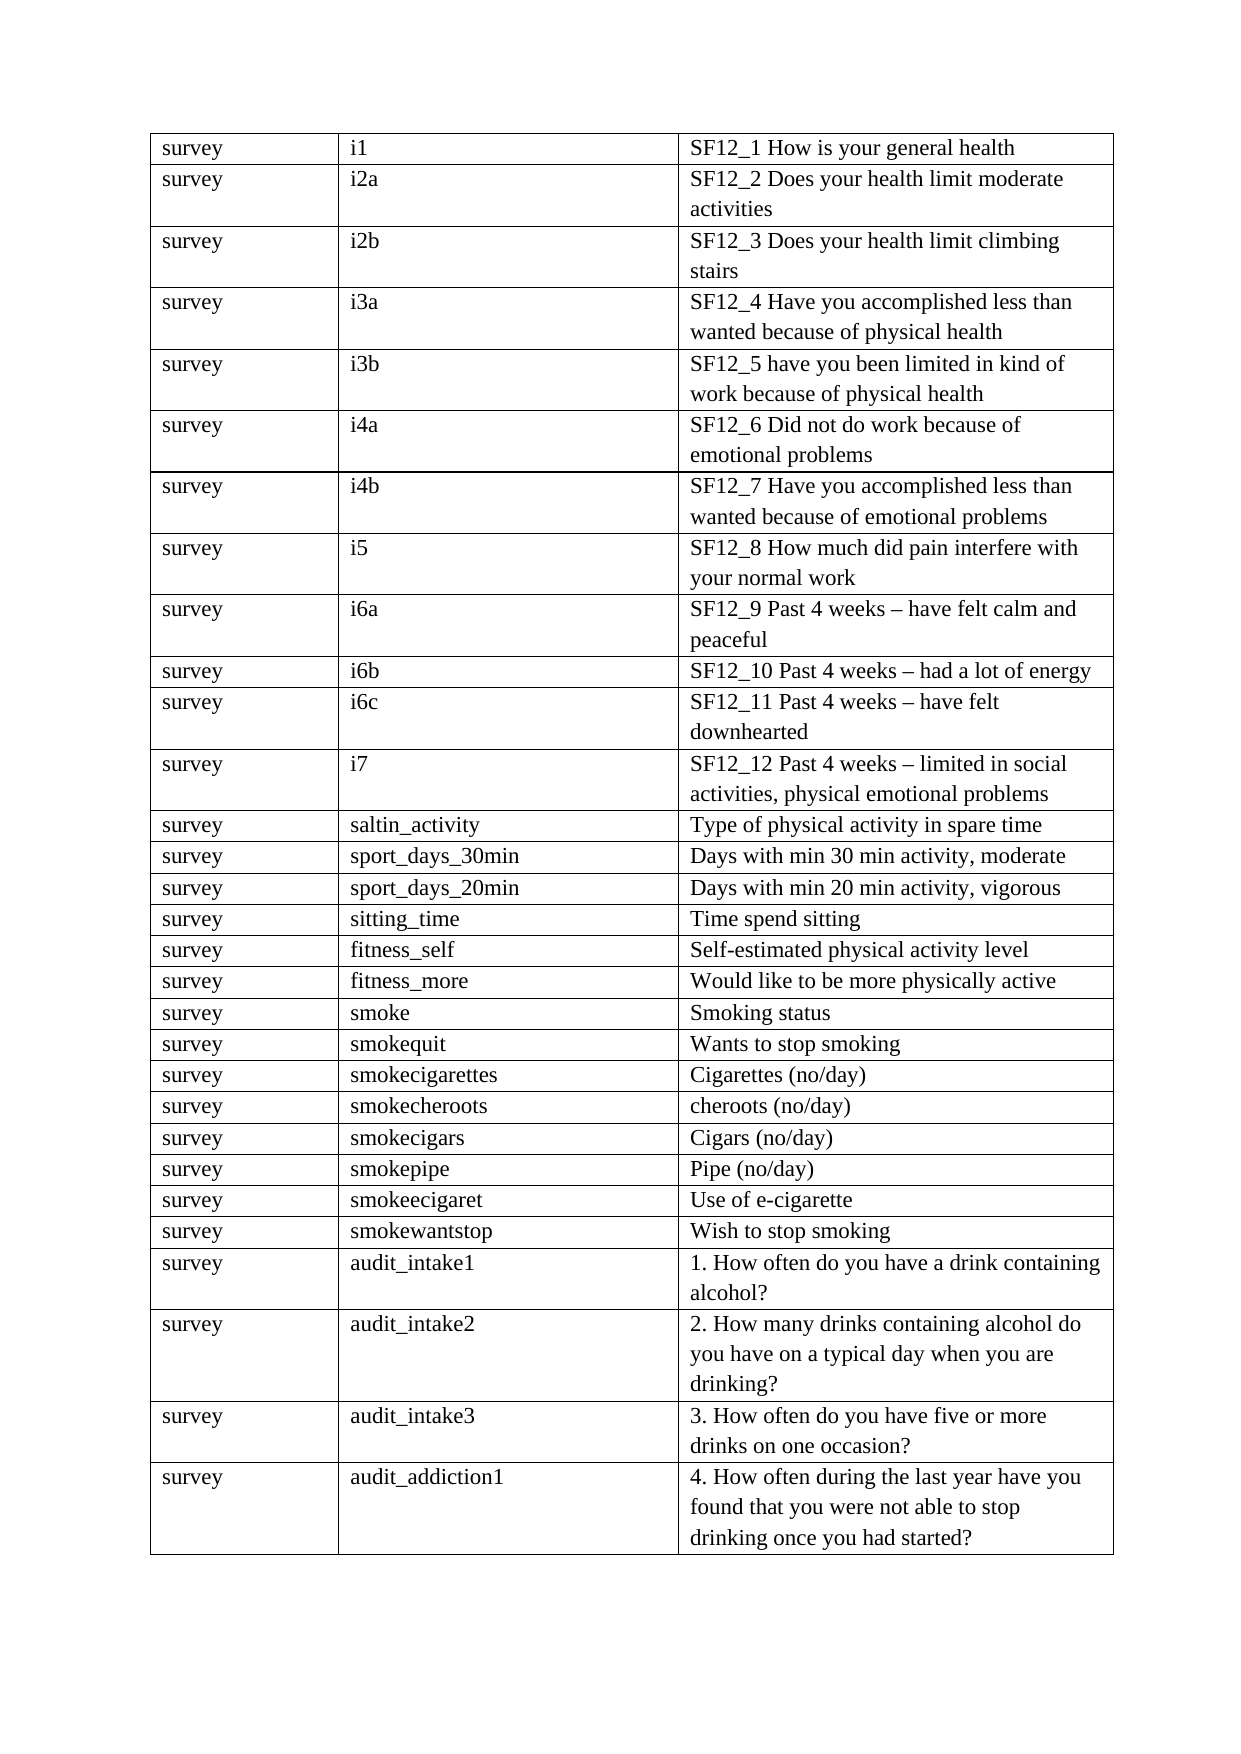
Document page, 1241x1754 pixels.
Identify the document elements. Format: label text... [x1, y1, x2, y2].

table_cell SF12_6 Did not do work because of emotional problems [679, 411, 1113, 471]
table_cell Cigars (no/day) [679, 1124, 1113, 1154]
table_cell i4a [339, 411, 678, 471]
table_cell survey [151, 1030, 338, 1060]
table_cell survey [151, 595, 338, 656]
table_cell smokecigars [339, 1124, 678, 1154]
table_cell SF12_5 have you been limited in kind of work because of physical health [679, 350, 1113, 410]
table_cell 3. How often do you have five or more drinks on one occasion? [679, 1402, 1113, 1462]
table_cell survey [151, 1217, 338, 1247]
table_cell i5 [339, 534, 678, 594]
table_cell audit_intake2 [339, 1310, 678, 1401]
table_cell survey [151, 227, 338, 287]
table_cell Smoking status [679, 999, 1113, 1029]
table_cell survey [151, 411, 338, 471]
table_cell fitness_more [339, 967, 678, 997]
table_cell i2b [339, 227, 678, 287]
table_cell smokeecigaret [339, 1186, 678, 1216]
table_cell smokepipe [339, 1155, 678, 1185]
table_cell Would like to be more physically active [679, 967, 1113, 997]
table_cell cheroots (no/day) [679, 1092, 1113, 1122]
table_cell survey [151, 1124, 338, 1154]
table_cell survey [151, 1249, 338, 1309]
table_cell i6c [339, 688, 678, 748]
table_cell survey [151, 350, 338, 410]
table_cell SF12_11 Past 4 weeks – have felt downhearted [679, 688, 1113, 748]
table_cell Days with min 20 min activity, vigorous [679, 874, 1113, 904]
table_cell survey [151, 750, 338, 810]
table_cell survey [151, 473, 338, 533]
table_cell survey [151, 905, 338, 935]
table_cell Wants to stop smoking [679, 1030, 1113, 1060]
table_cell SF12_1 How is your general health [679, 134, 1113, 164]
table_cell Time spend sitting [679, 905, 1113, 935]
table_cell audit_intake3 [339, 1402, 678, 1462]
table_cell Pipe (no/day) [679, 1155, 1113, 1185]
table_cell survey [151, 288, 338, 348]
table_cell sitting_time [339, 905, 678, 935]
table_cell survey [151, 657, 338, 687]
table_cell survey [151, 967, 338, 997]
table_cell i3a [339, 288, 678, 348]
table_cell survey [151, 534, 338, 594]
table_cell i7 [339, 750, 678, 810]
table_cell i4b [339, 473, 678, 533]
table_cell Cigarettes (no/day) [679, 1061, 1113, 1091]
table_cell smoke [339, 999, 678, 1029]
table_cell smokecheroots [339, 1092, 678, 1122]
table_cell 2. How many drinks containing alcohol do you have on a typical day when you are drinking? [679, 1310, 1113, 1401]
table_cell i2a [339, 165, 678, 226]
table_cell sport_days_20min [339, 874, 678, 904]
table_cell SF12_9 Past 4 weeks – have felt calm and peaceful [679, 595, 1113, 656]
table_cell SF12_7 Have you accomplished less than wanted because of emotional problems [679, 473, 1113, 533]
table_cell smokewantstop [339, 1217, 678, 1247]
table_cell survey [151, 165, 338, 226]
table_cell survey [151, 874, 338, 904]
table_cell i3b [339, 350, 678, 410]
table_cell smokequit [339, 1030, 678, 1060]
table_cell survey [151, 1310, 338, 1401]
table_cell survey [151, 842, 338, 872]
table_cell survey [151, 811, 338, 841]
table_cell Type of physical activity in spare time [679, 811, 1113, 841]
table_cell survey [151, 688, 338, 748]
table_cell SF12_12 Past 4 weeks – limited in social activities, physical emotional problems [679, 750, 1113, 810]
table_cell i6a [339, 595, 678, 656]
table_cell SF12_3 Does your health limit climbing stairs [679, 227, 1113, 287]
table_cell Self-estimated physical activity level [679, 936, 1113, 966]
table_cell survey [151, 134, 338, 164]
table_cell Wish to stop smoking [679, 1217, 1113, 1247]
table_cell SF12_2 Does your health limit moderate activities [679, 165, 1113, 226]
table_cell saltin_activity [339, 811, 678, 841]
table_cell i1 [339, 134, 678, 164]
table_cell smokecigarettes [339, 1061, 678, 1091]
table_cell survey [151, 936, 338, 966]
table_cell survey [151, 1155, 338, 1185]
table_cell 4. How often during the last year have you found that you were not able to stop drinking once you had started? [679, 1463, 1113, 1554]
table_cell 1. How often do you have a drink containing alcohol? [679, 1249, 1113, 1309]
table_cell survey [151, 1186, 338, 1216]
table_cell sport_days_30min [339, 842, 678, 872]
table_cell SF12_4 Have you accomplished less than wanted because of physical health [679, 288, 1113, 348]
table_cell audit_addiction1 [339, 1463, 678, 1554]
table_cell survey [151, 1092, 338, 1122]
table_cell Days with min 30 min activity, moderate [679, 842, 1113, 872]
table_cell survey [151, 1463, 338, 1554]
table_cell survey [151, 1402, 338, 1462]
table_cell SF12_10 Past 4 weeks – had a lot of energy [679, 657, 1113, 687]
table_cell audit_intake1 [339, 1249, 678, 1309]
table_cell i6b [339, 657, 678, 687]
table_cell Use of e-cigarette [679, 1186, 1113, 1216]
table_cell SF12_8 How much did pain interfere with your normal work [679, 534, 1113, 594]
table_cell survey [151, 999, 338, 1029]
table_cell survey [151, 1061, 338, 1091]
table_cell fitness_self [339, 936, 678, 966]
